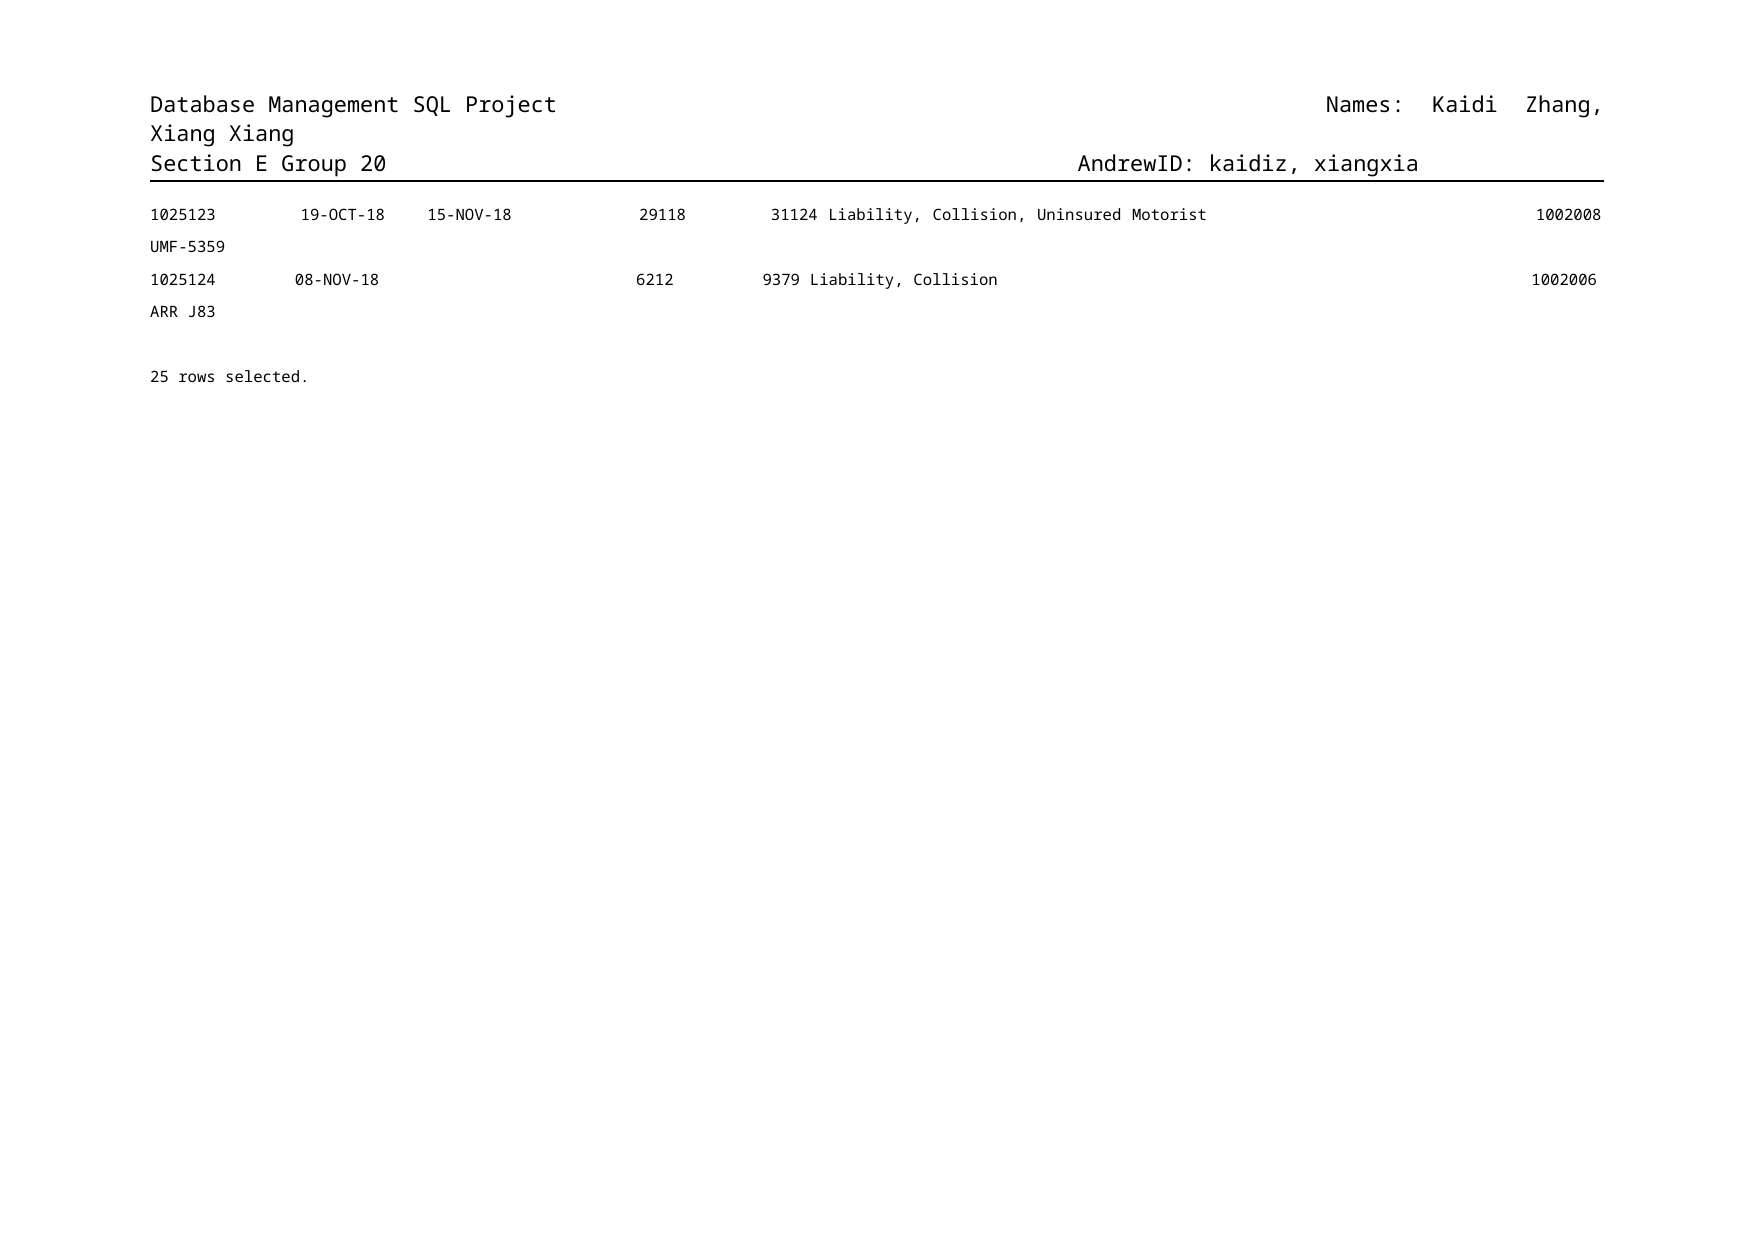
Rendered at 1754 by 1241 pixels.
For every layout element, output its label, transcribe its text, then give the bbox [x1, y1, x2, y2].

text 1025123 19-OCT-18 15-NOV-18 29118 31124 Liability, Collision, Uninsured Motorist 1002008 UMF-5359 [150, 198, 1604, 263]
text 1025124 08-NOV-18 6212 9379 Liability, Collision 1002006 ARR J83 [150, 263, 1604, 328]
text 25 rows selected. [150, 360, 1604, 393]
